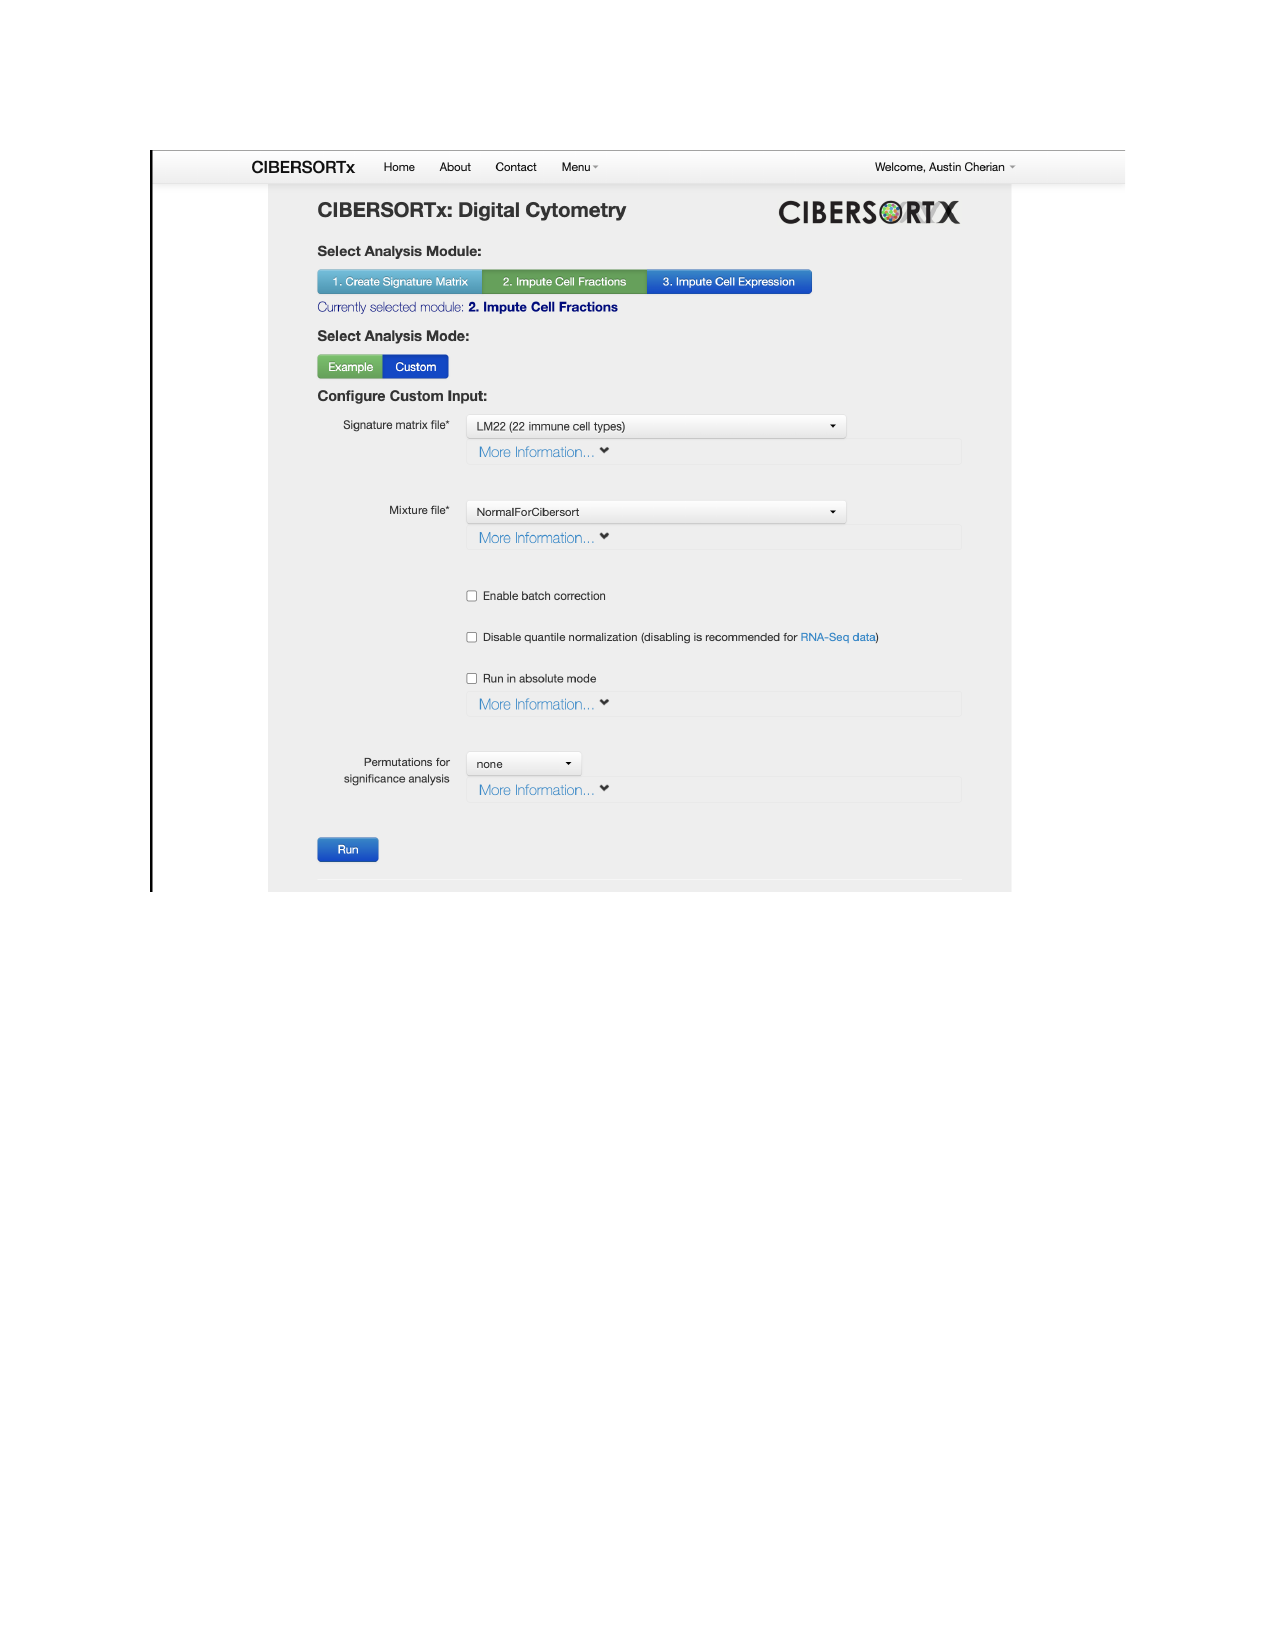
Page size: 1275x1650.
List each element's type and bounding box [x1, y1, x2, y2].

picture [150, 150, 1125, 892]
